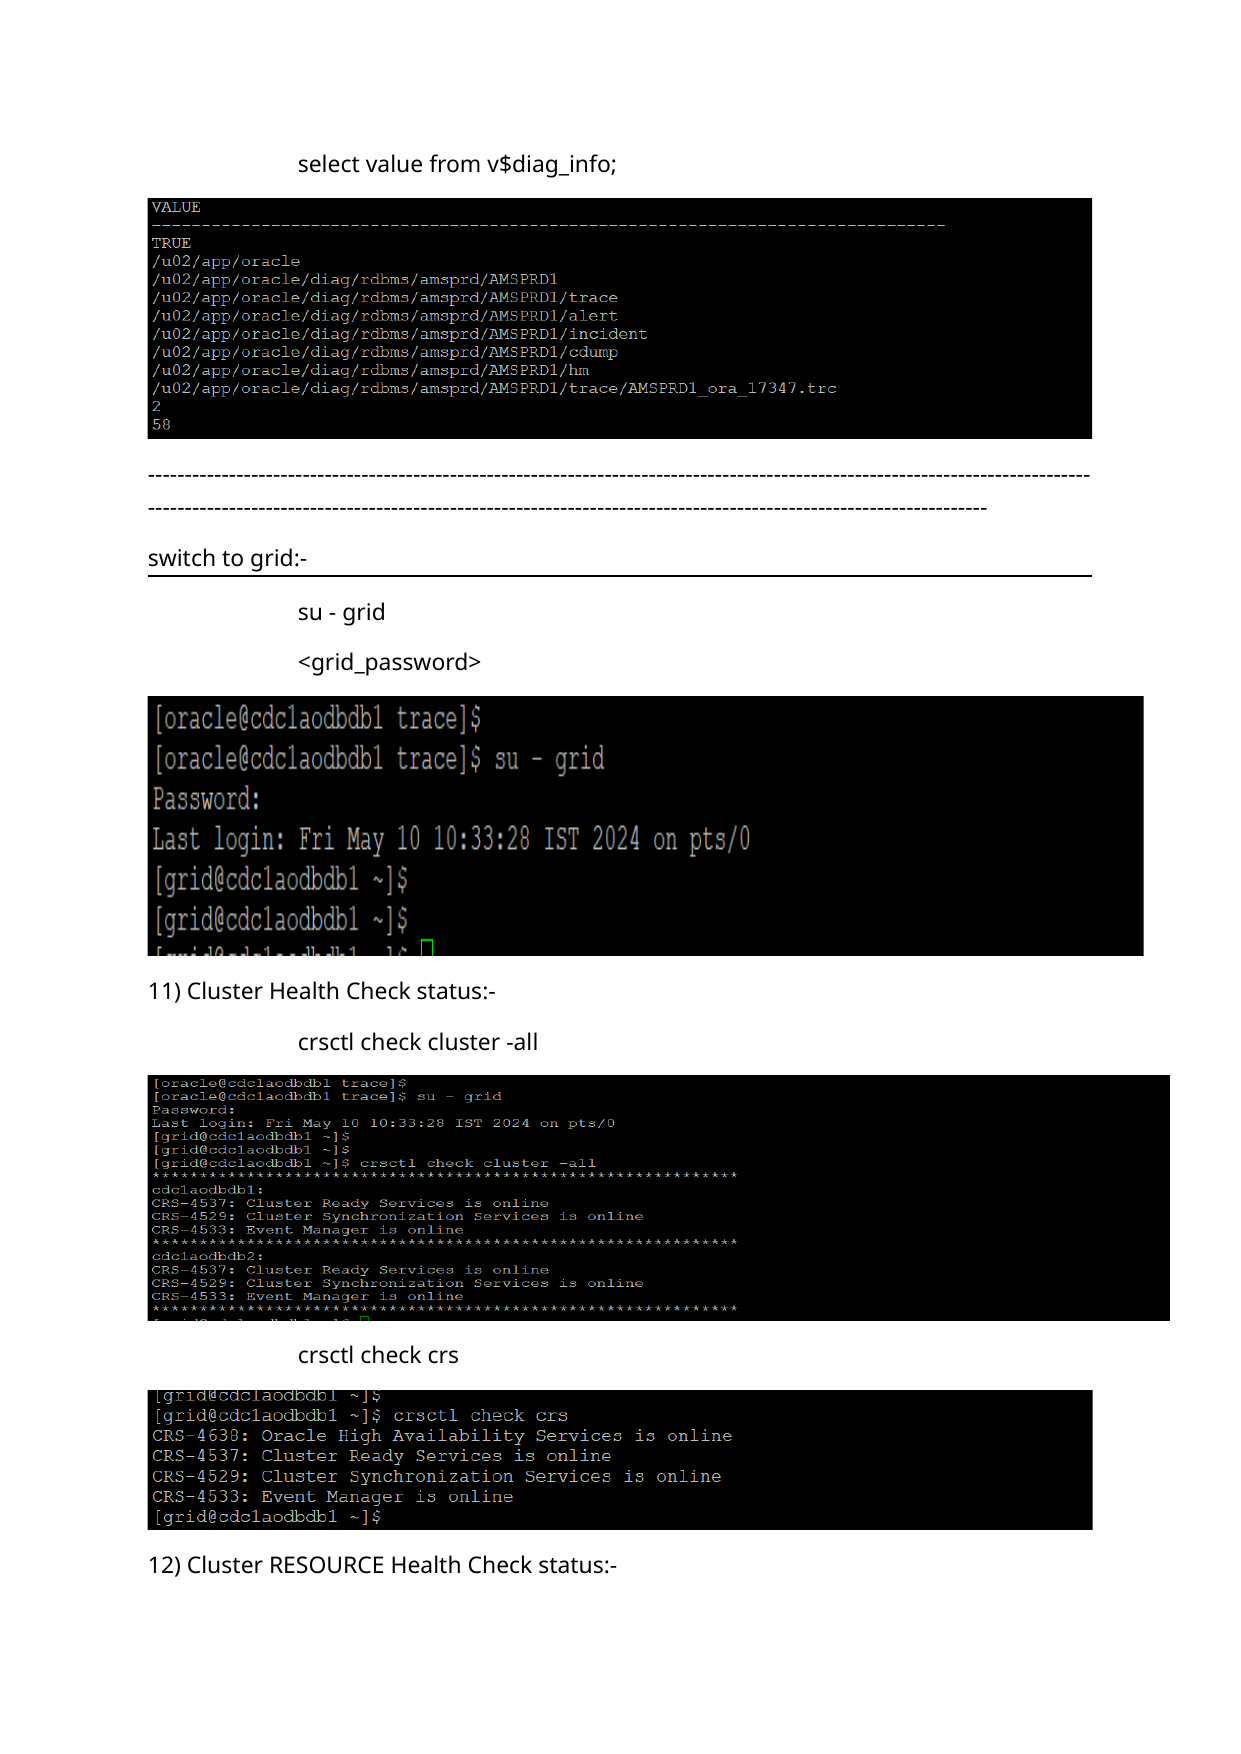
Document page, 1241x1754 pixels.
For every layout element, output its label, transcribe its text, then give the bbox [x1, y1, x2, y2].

text switch to grid:- [148, 542, 1092, 575]
text su - grid [223, 596, 1092, 627]
text -------------------------------------------------------------------------------------------------------------------------------------------------------------------------------------------------------------------------------------------------- [148, 457, 1092, 522]
text 11) Cluster Health Check status:- [148, 975, 1092, 1006]
picture [147, 1075, 1170, 1321]
text 12) Cluster RESOURCE Health Check status:- [148, 1548, 1092, 1580]
text select value from v$diag_info; [223, 148, 1092, 179]
picture [147, 198, 1093, 439]
text crsctl check cluster -all [223, 1025, 1092, 1057]
picture [147, 1390, 1093, 1530]
text <grid_password> [223, 646, 1092, 677]
picture [147, 696, 1144, 956]
text crsctl check crs [223, 1339, 1092, 1371]
